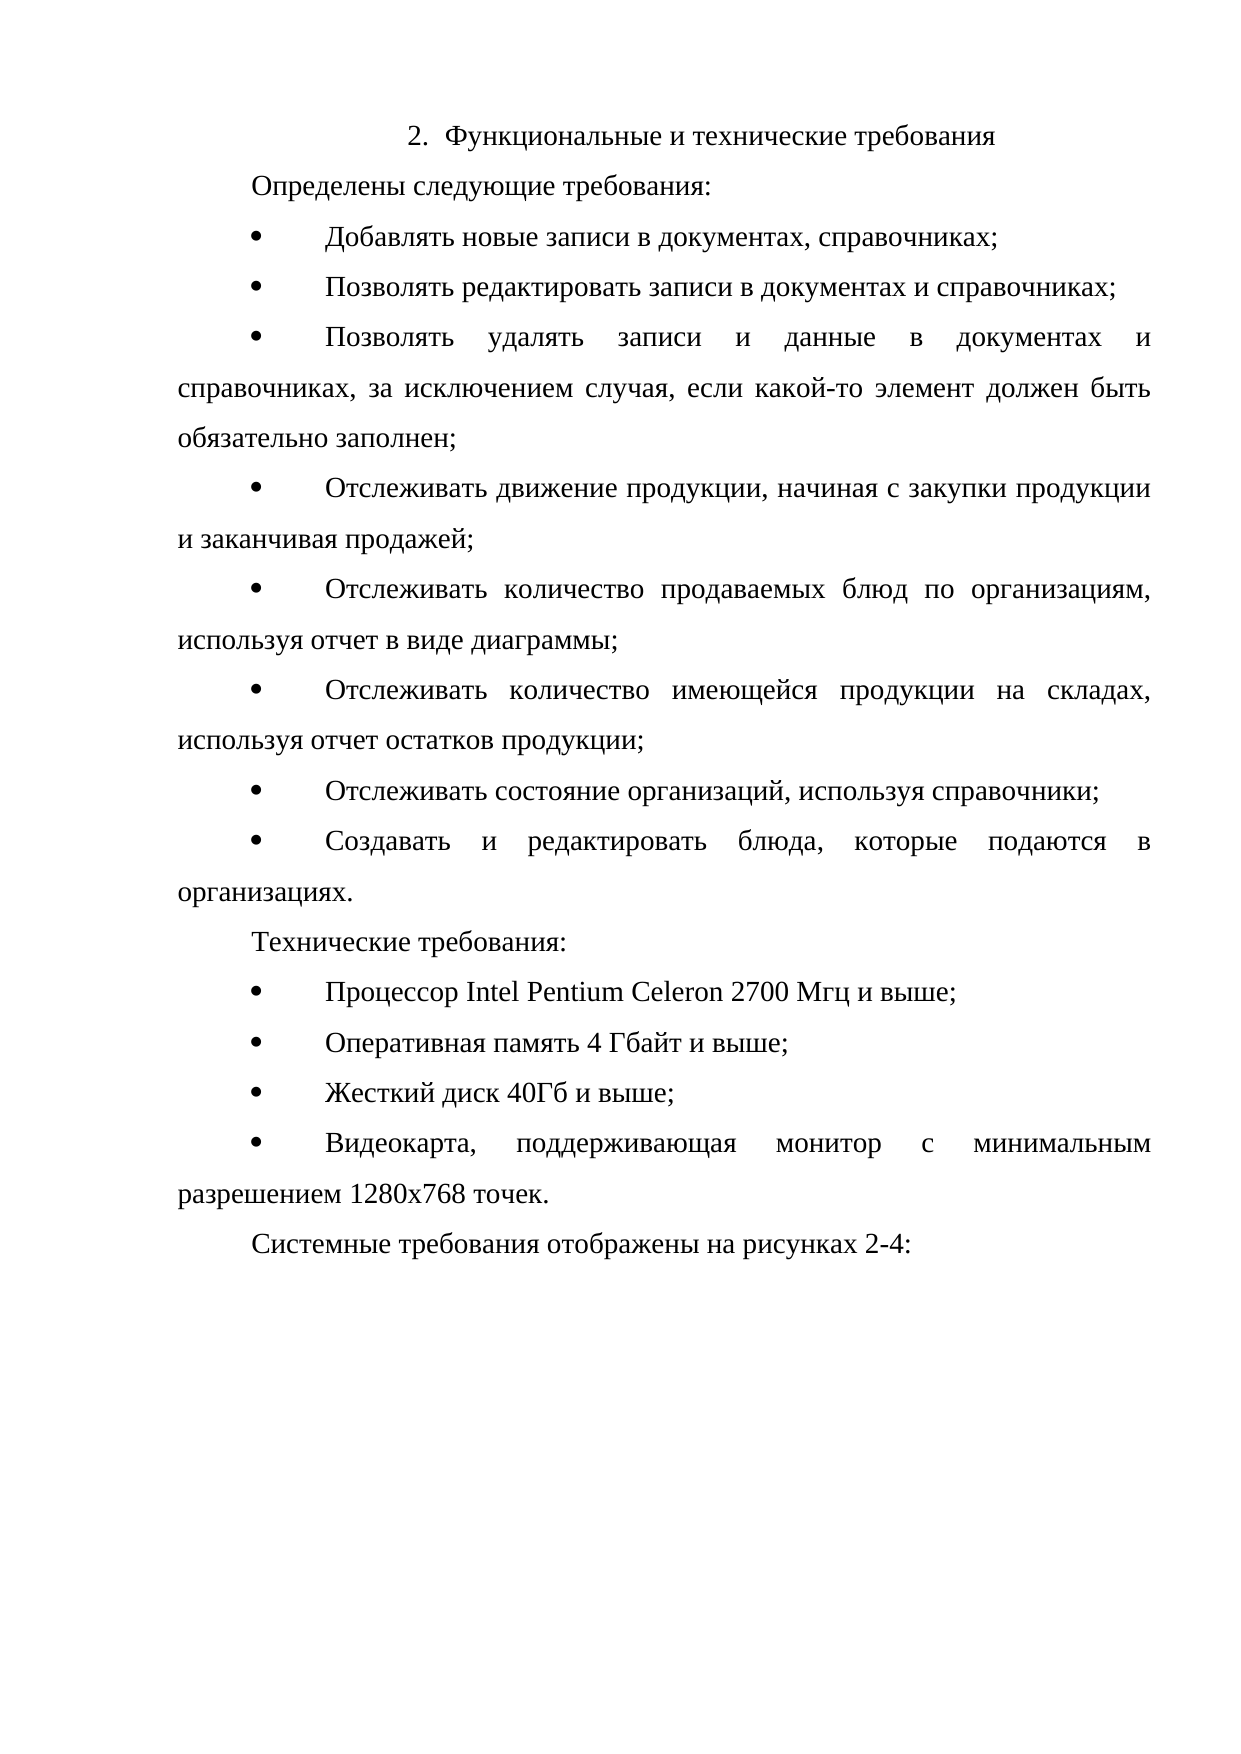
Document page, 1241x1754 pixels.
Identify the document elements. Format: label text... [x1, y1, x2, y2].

list Отслеживать состояние организаций, используя справочники; [177, 773, 1152, 806]
list Позволять удалять записи и данные в документах и справочниках, за исключением случая, если какой-то элемент должен быть обязательно заполнен; [177, 319, 1152, 454]
list Позволять редактировать записи в документах и справочниках; [177, 269, 1152, 303]
list Создавать и редактировать блюда, которые подаются в организациях. [177, 823, 1152, 907]
list Оперативная память 4 Гбайт и выше; [177, 1025, 1152, 1058]
list Отслеживать количество продаваемых блюд по организациям, используя отчет в виде диаграммы; [177, 571, 1152, 655]
list Жесткий диск 40Гб и выше; [177, 1075, 1152, 1109]
list Видеокарта, поддерживающая монитор с минимальным разрешением 1280x768 точек. [177, 1126, 1152, 1209]
list Добавлять новые записи в документах, справочниках; [177, 219, 1152, 252]
list Процессор Intel Pentium Celeron 2700 Мгц и выше; [177, 974, 1152, 1008]
list Отслеживать движение продукции, начиная с закупки продукции и заканчивая продажей; [177, 471, 1152, 554]
list Системные требования отображены на рисунках 2-4: [251, 1226, 1152, 1260]
subtitle Функциональные и технические требования [251, 118, 1152, 152]
list Отслеживать количество имеющейся продукции на складах, используя отчет остатков продукции; [177, 672, 1152, 756]
list Технические требования: [251, 924, 1152, 957]
text Определены следующие требования: [177, 168, 1152, 202]
